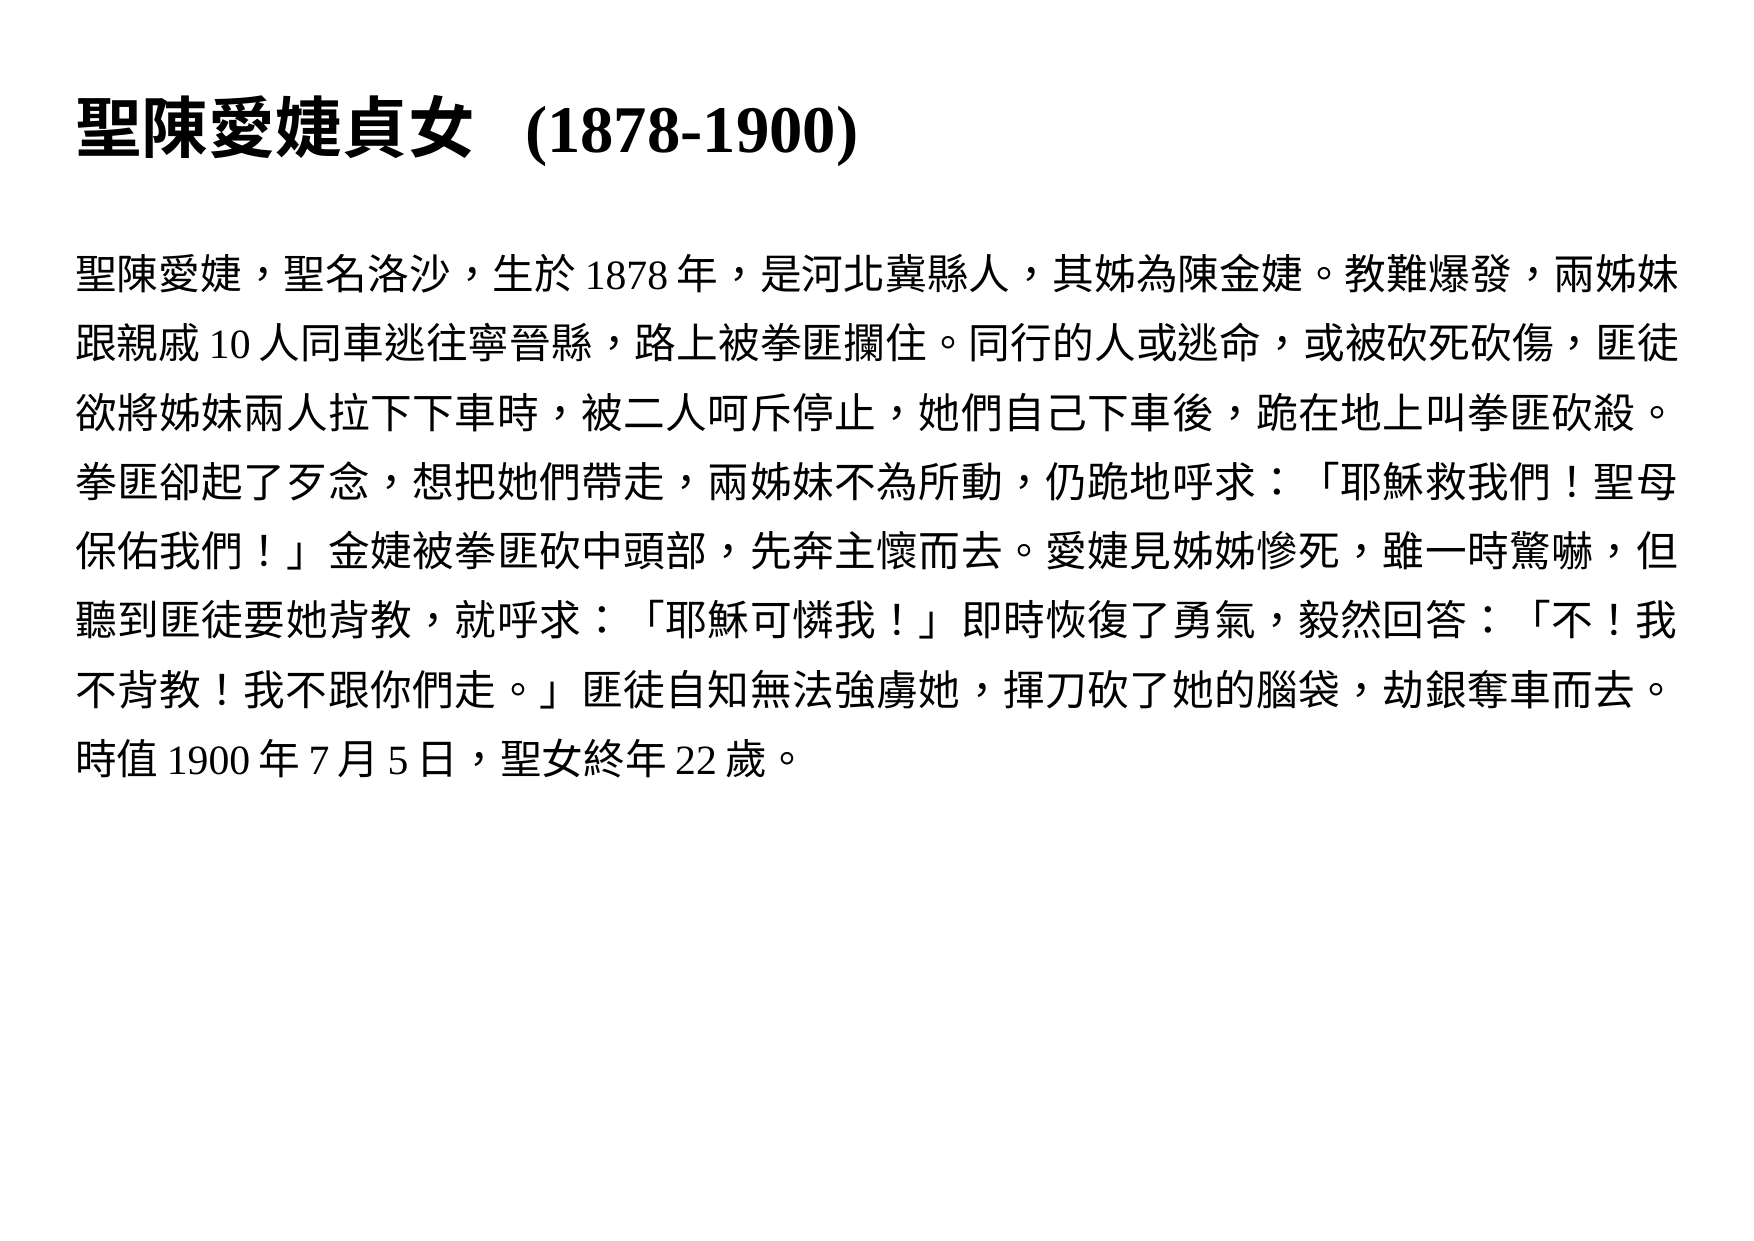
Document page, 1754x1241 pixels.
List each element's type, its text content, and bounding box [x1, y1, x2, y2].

text 聖陳愛婕，聖名洛沙，生於1878年，是河北冀縣人，其姊為陳金婕。教難爆發，兩姊妹跟親戚10人同車逃往寧晉縣，路上被拳匪攔住。同行的人或逃命，或被砍死砍傷，匪徒欲將姊妹兩人拉下下車時，被二人呵斥停止，她們自己下車後，跪在地上叫拳匪砍殺。拳匪卻起了歹念，想把她們帶走，兩姊妹不為所動，仍跪地呼求：「耶穌救我們！聖母保佑我們！」金婕被拳匪砍中頭部，先奔主懷而去。愛婕見姊姊慘死，雖一時驚嚇，但聽到匪徒要她背教，就呼求：「耶穌可憐我！」即時恢復了勇氣，毅然回答：「不！我不背教！我不跟你們走。」匪徒自知無法強虜她，揮刀砍了她的腦袋，劫銀奪車而去。時值1900年7月5日，聖女終年22歲。 [75, 241, 1679, 786]
text 聖陳愛婕貞女 (1878-1900) [75, 75, 1679, 172]
